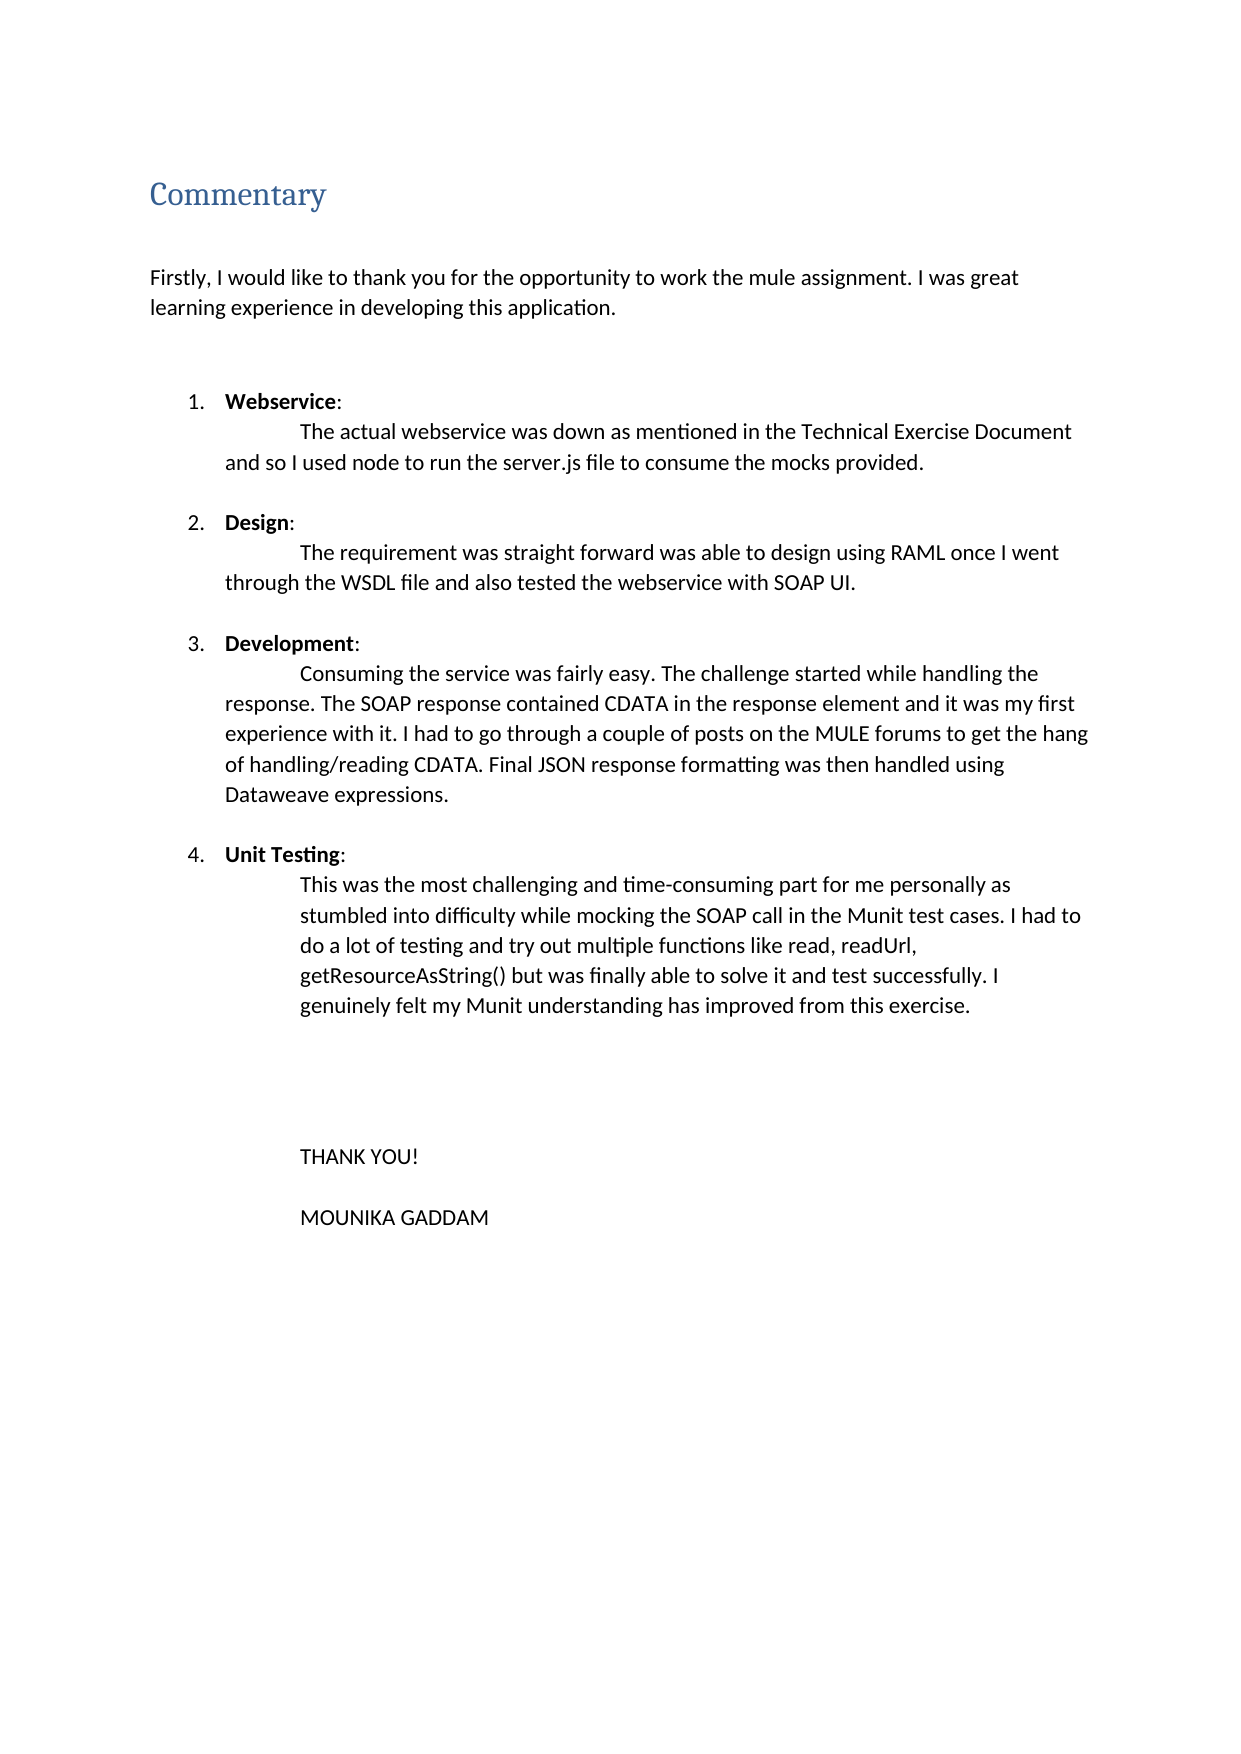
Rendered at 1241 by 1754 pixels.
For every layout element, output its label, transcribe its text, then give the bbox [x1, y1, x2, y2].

subtitle Commentary [150, 175, 1090, 213]
list Unit Testing: [187, 840, 1090, 868]
list Development: [187, 629, 1090, 657]
list THANK YOU! [300, 1142, 1090, 1170]
list Webservice: [187, 387, 1090, 415]
list The actual webservice was down as mentioned in the Technical Exercise Document and so I used node to run the server.js file to consume the mocks provided. [225, 417, 1090, 476]
list This was the most challenging and time-consuming part for me personally as stumbled into difficulty while mocking the SOAP call in the Munit test cases. I had to do a lot of testing and try out multiple functions like read, readUrl, getResourceAsString() but was finally able to solve it and test successfully. I genuinely felt my Munit understanding has improved from this exercise. [300, 871, 1090, 1019]
list The requirement was straight forward was able to design using RAML once I went through the WSDL file and also tested the webservice with SOAP UI. [225, 538, 1090, 596]
list Consuming the service was fairly easy. The challenge started while handling the response. The SOAP response contained CDATA in the response element and it was my first experience with it. I had to go through a couple of posts on the MULE forums to get the hang of handling/reading CDATA. Final JSON response formatting was then handled using Dataweave expressions. [225, 659, 1090, 808]
list MOUNIKA GADDAM [300, 1203, 1090, 1231]
text Firstly, I would like to thank you for the opportunity to work the mule assignment. I was great learning experience in developing this application. [150, 263, 1090, 321]
list Design: [187, 508, 1090, 536]
